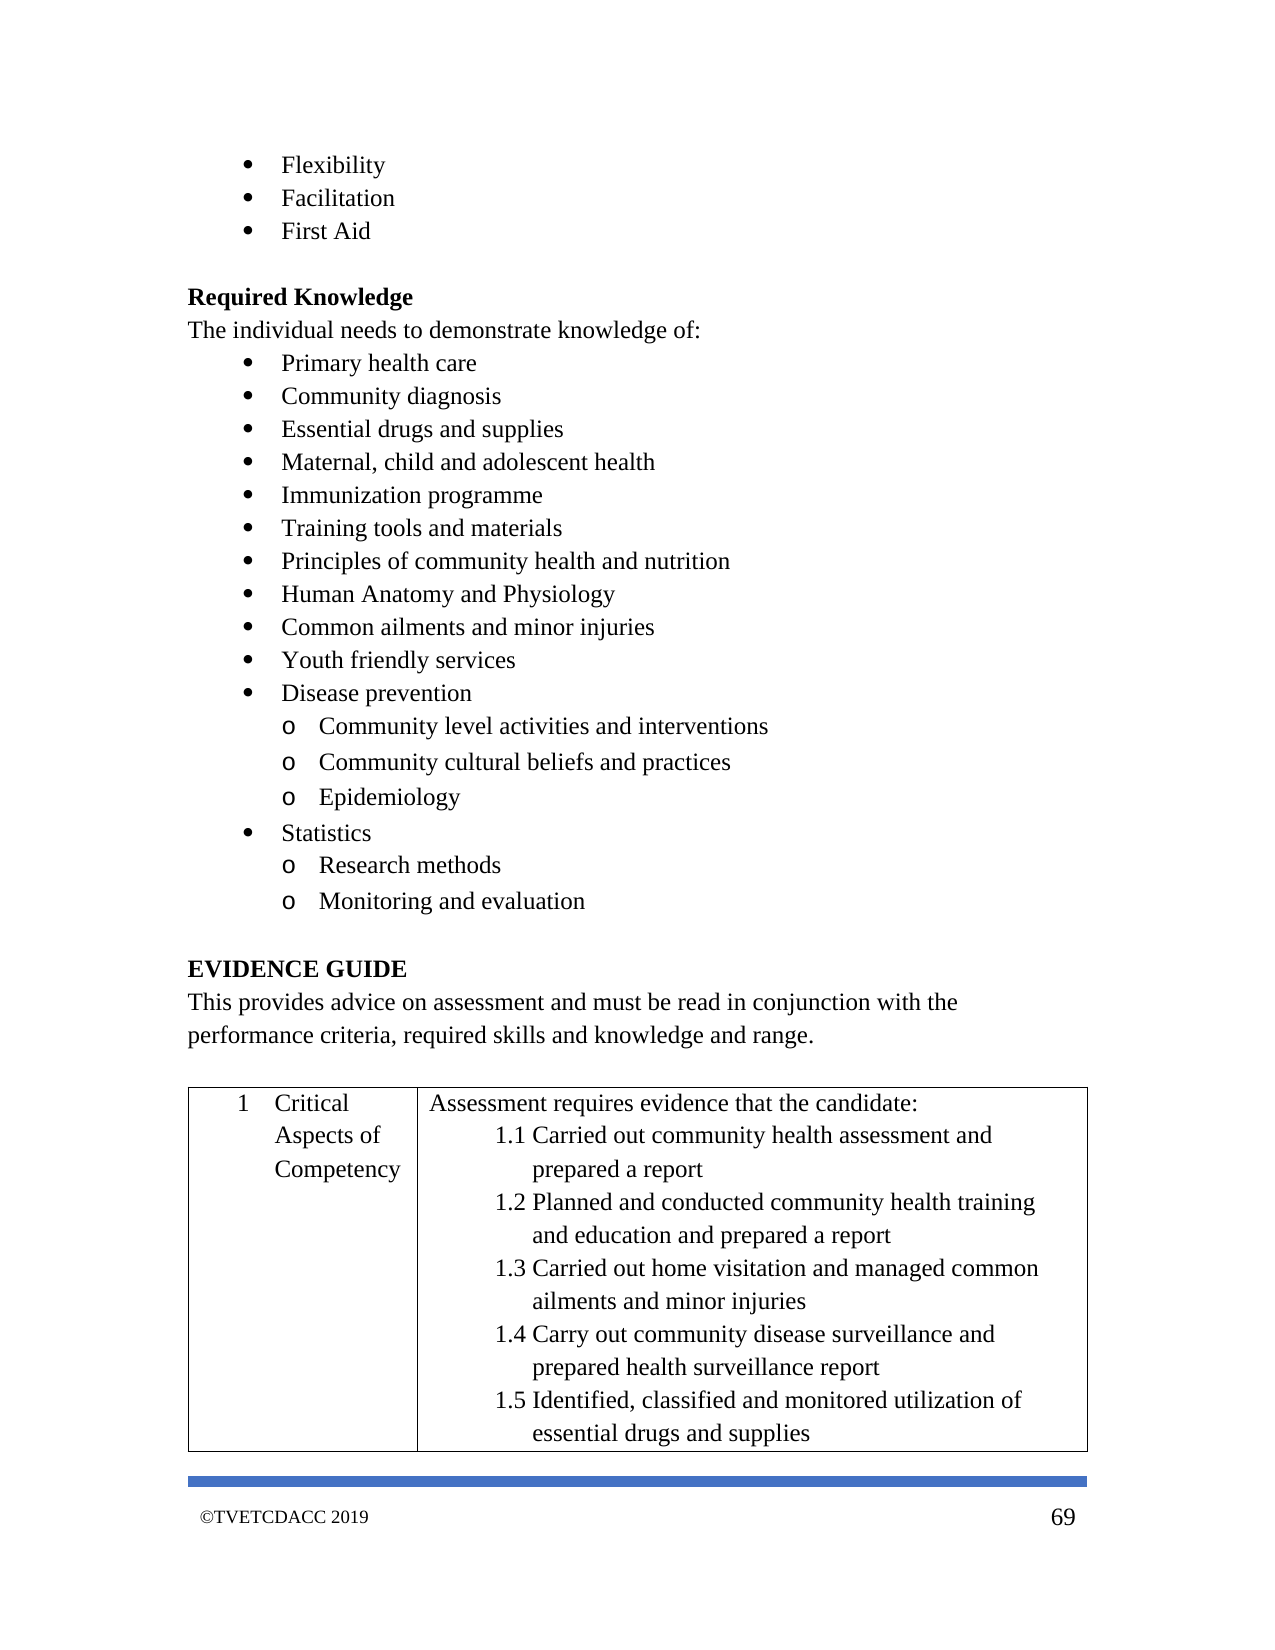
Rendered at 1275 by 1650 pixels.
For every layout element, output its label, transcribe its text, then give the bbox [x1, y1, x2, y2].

list Statistics [244, 818, 1087, 846]
list Human Anatomy and Physiology [244, 579, 1087, 608]
list Essential drugs and supplies [244, 414, 1087, 443]
list Maternal, child and adolescent health [244, 447, 1087, 476]
list Disease prevention [244, 678, 1087, 707]
list Community cultural beliefs and practices [281, 747, 1087, 778]
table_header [189, 1088, 417, 1451]
list Community diagnosis [244, 381, 1087, 410]
list Common ailments and minor injuries [244, 612, 1087, 641]
list Immunization programme [244, 480, 1087, 509]
list Principles of community health and nutrition [244, 546, 1087, 575]
text This provides advice on assessment and must be read in conjunction with the performance criteria, required skills and knowledge and range. [187, 987, 1087, 1049]
list Community level activities and interventions [281, 711, 1087, 742]
text The individual needs to demonstrate knowledge of: [187, 315, 1087, 344]
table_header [418, 1088, 1087, 1451]
list Facilitation [244, 183, 1087, 212]
text Required Knowledge [187, 282, 1087, 311]
list Youth friendly services [244, 645, 1087, 674]
list Flexibility [244, 150, 1087, 179]
list First Aid [244, 216, 1087, 245]
list Research methods [281, 851, 1087, 881]
list Primary health care [244, 348, 1087, 377]
list Epidemiology [281, 782, 1087, 813]
list Training tools and materials [244, 513, 1087, 542]
list Monitoring and evaluation [281, 886, 1087, 917]
text EVIDENCE GUIDE [187, 954, 1087, 983]
